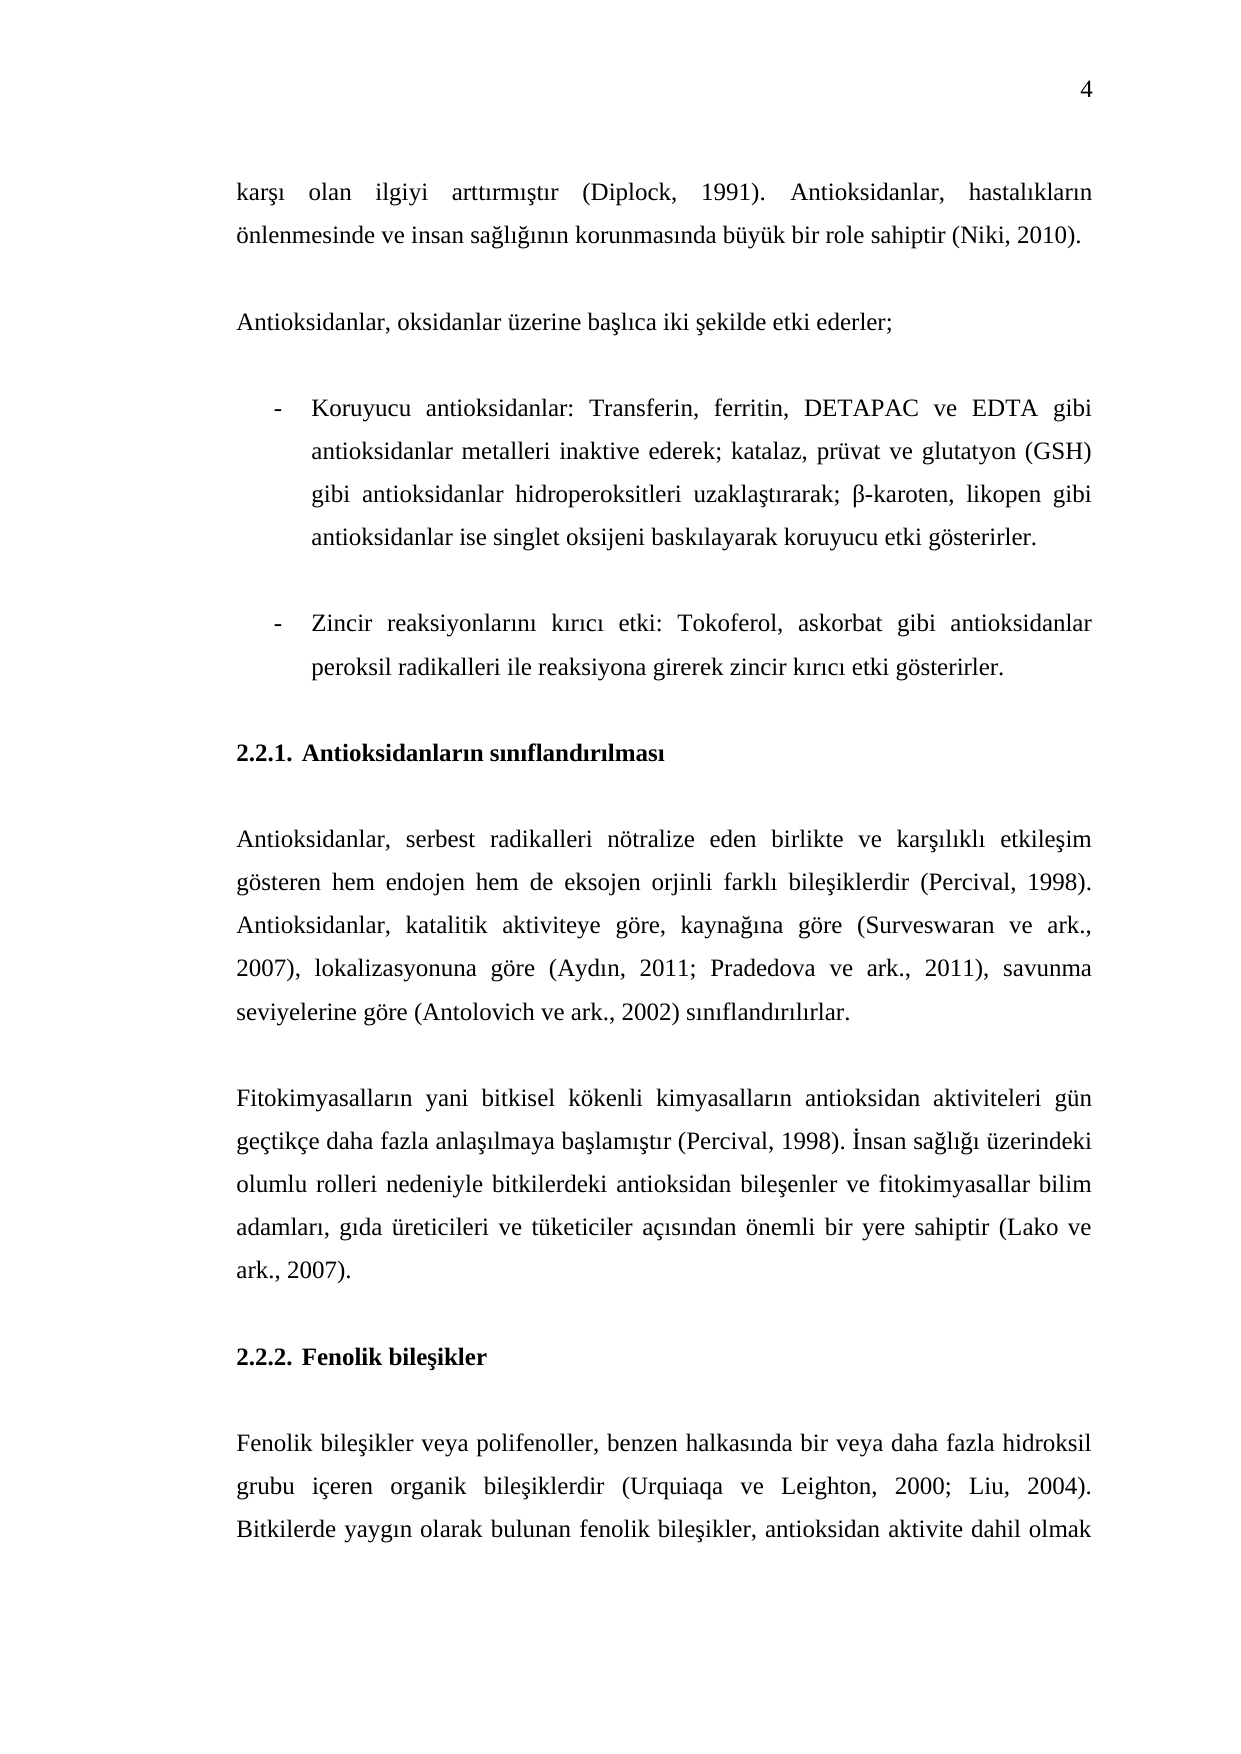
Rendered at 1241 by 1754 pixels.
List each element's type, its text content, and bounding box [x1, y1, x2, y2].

list Koruyucu antioksidanlar: Transferin, ferritin, DETAPAC ve EDTA gibi antioksidanlar metalleri inaktive ederek; katalaz, prüvat ve glutatyon (GSH) gibi antioksidanlar hidroperoksitleri uzaklaştırarak; β-karoten, likopen gibi antioksidanlar ise singlet oksijeni baskılayarak koruyucu etki gösterirler. [274, 393, 1092, 551]
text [236, 177, 1092, 249]
text Fitokimyasalların yani bitkisel kökenli kimyasalların antioksidan aktiviteleri gün geçtikçe daha fazla anlaşılmaya başlamıştır (Percival, 1998). İnsan sağlığı üzerindeki olumlu rolleri nedeniyle bitkilerdeki antioksidan bileşenler ve fitokimyasallar bilim adamları, gıda üreticileri ve tüketiciler açısından önemli bir yere sahiptir (Lako ve ark., 2007). [236, 1083, 1092, 1284]
text Antioksidanların sınıflandırılması [236, 738, 1092, 767]
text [236, 1428, 1092, 1543]
text Antioksidanlar, oksidanlar üzerine başlıca iki şekilde etki ederler; [236, 307, 1092, 335]
list Zincir reaksiyonlarını kırıcı etki: Tokoferol, askorbat gibi antioksidanlar peroksil radikalleri ile reaksiyona girerek zincir kırıcı etki gösterirler. [274, 608, 1092, 680]
text Fenolik bileşikler [236, 1342, 1092, 1370]
text Antioksidanlar, serbest radikalleri nötralize eden birlikte ve karşılıklı etkileşim gösteren hem endojen hem de eksojen orjinli farklı bileşiklerdir (Percival, 1998). Antioksidanlar, katalitik aktiviteye göre, kaynağına göre (Surveswaran ve ark., 2007), lokalizasyonuna göre (Aydın, 2011; Pradedova ve ark., 2011), savunma seviyelerine göre (Antolovich ve ark., 2002) sınıflandırılırlar. [236, 824, 1092, 1025]
